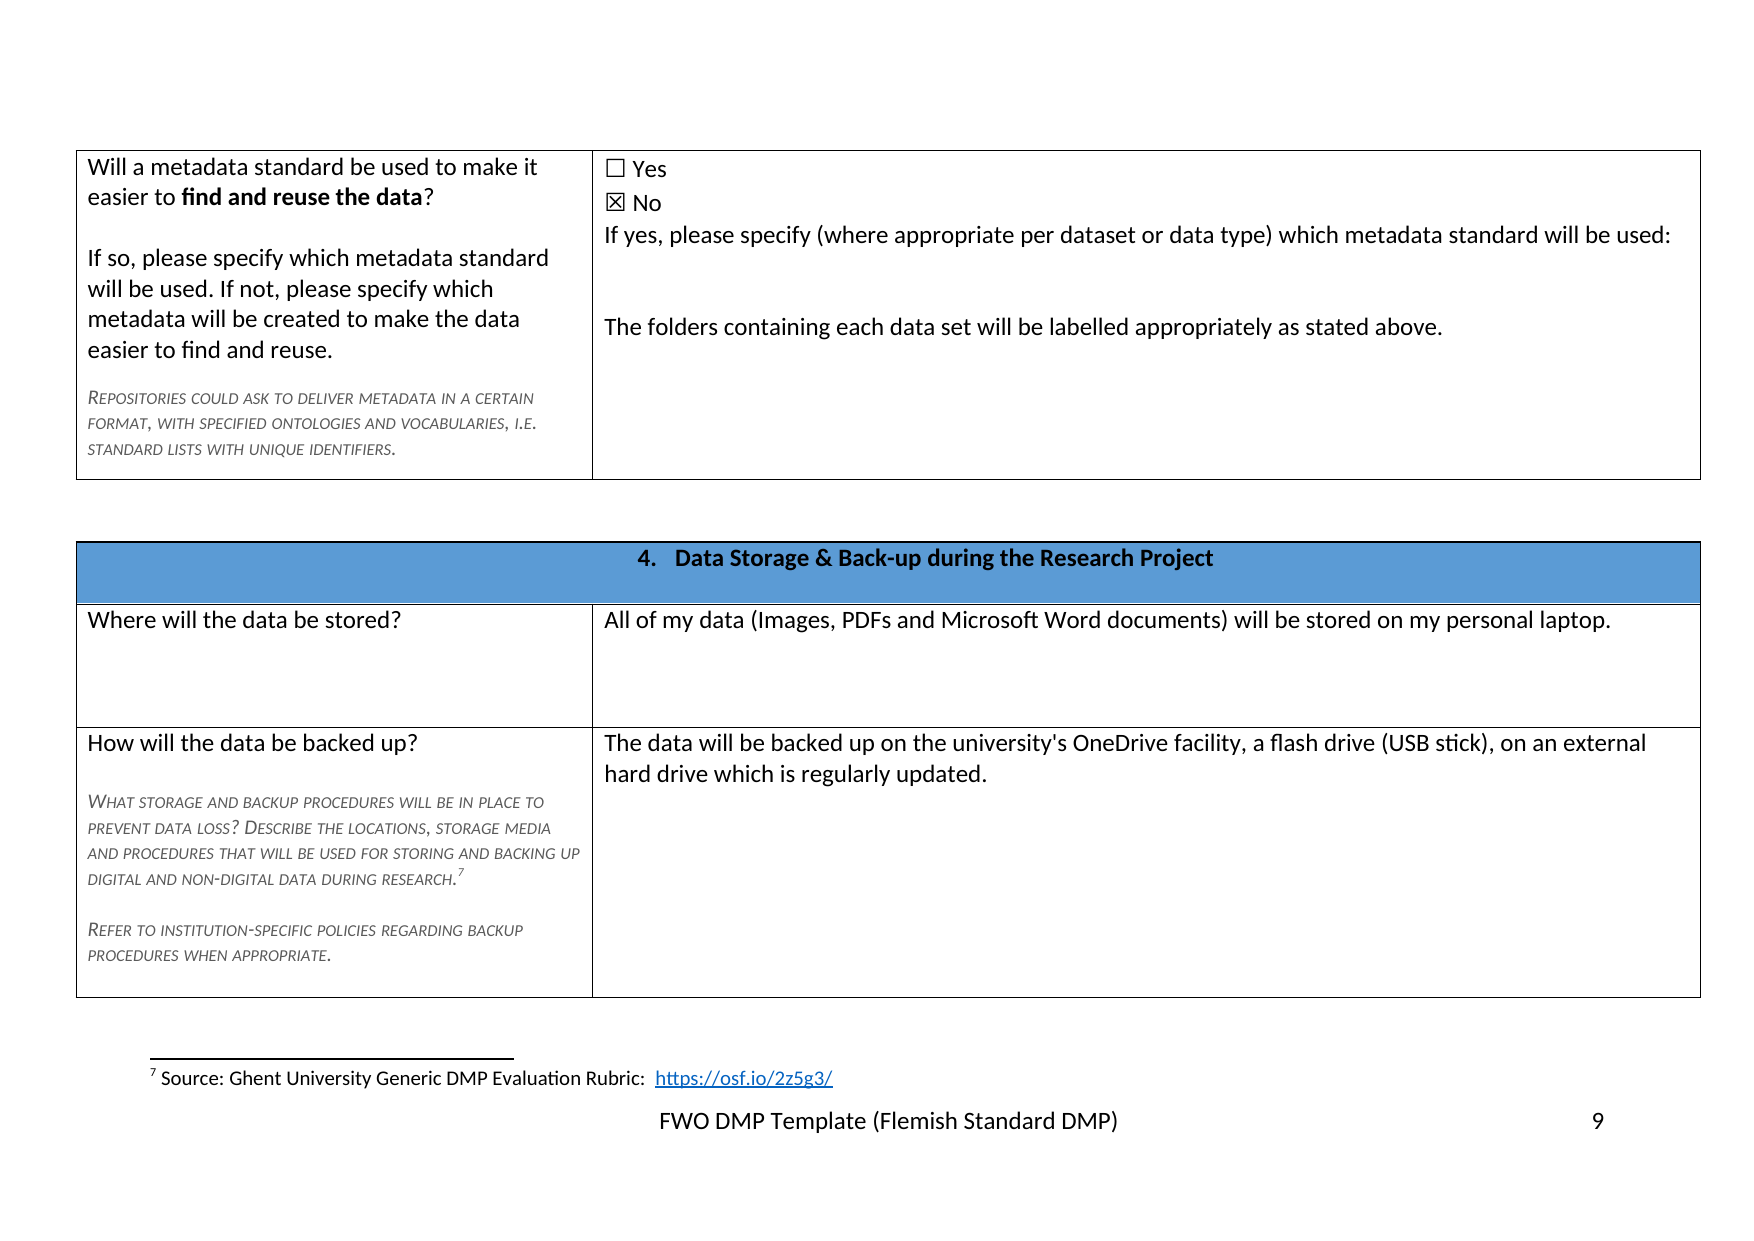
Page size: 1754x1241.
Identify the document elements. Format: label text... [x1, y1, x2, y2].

table_cell Yes No If yes, please specify (where appropriate per dataset or data type) which metadata standard will be used: The folders containing each data set will be labelled appropriately as stated above. [593, 151, 1700, 479]
table_cell The data will be backed up on the university's OneDrive facility, a flash drive (USB stick), on an external hard drive which is regularly updated. [593, 728, 1700, 997]
table_cell Will a metadata standard be used to make it easier to find and reuse the data? If so, please specify which metadata standard will be used. If not, please specify which metadata will be created to make the data easier to find and reuse. Repositories could ask to deliver metadata in a certain format, with specified ontologies and vocabularies, i.e. standard lists with unique identifiers. [77, 151, 592, 479]
table_cell All of my data (Images, PDFs and Microsoft Word documents) will be stored on my personal laptop. [593, 605, 1700, 727]
table_cell How will the data be backed up? What storage and backup procedures will be in place to prevent data loss? Describe the locations, storage media and procedures that will be used for storing and backing up digital and non-digital data during research. Refer to institution-specific policies regarding backup procedures when appropriate. [77, 728, 592, 997]
table_cell Where will the data be stored? [77, 605, 592, 727]
table_header Data Storage & Back-up during the Research Project [77, 543, 1700, 603]
